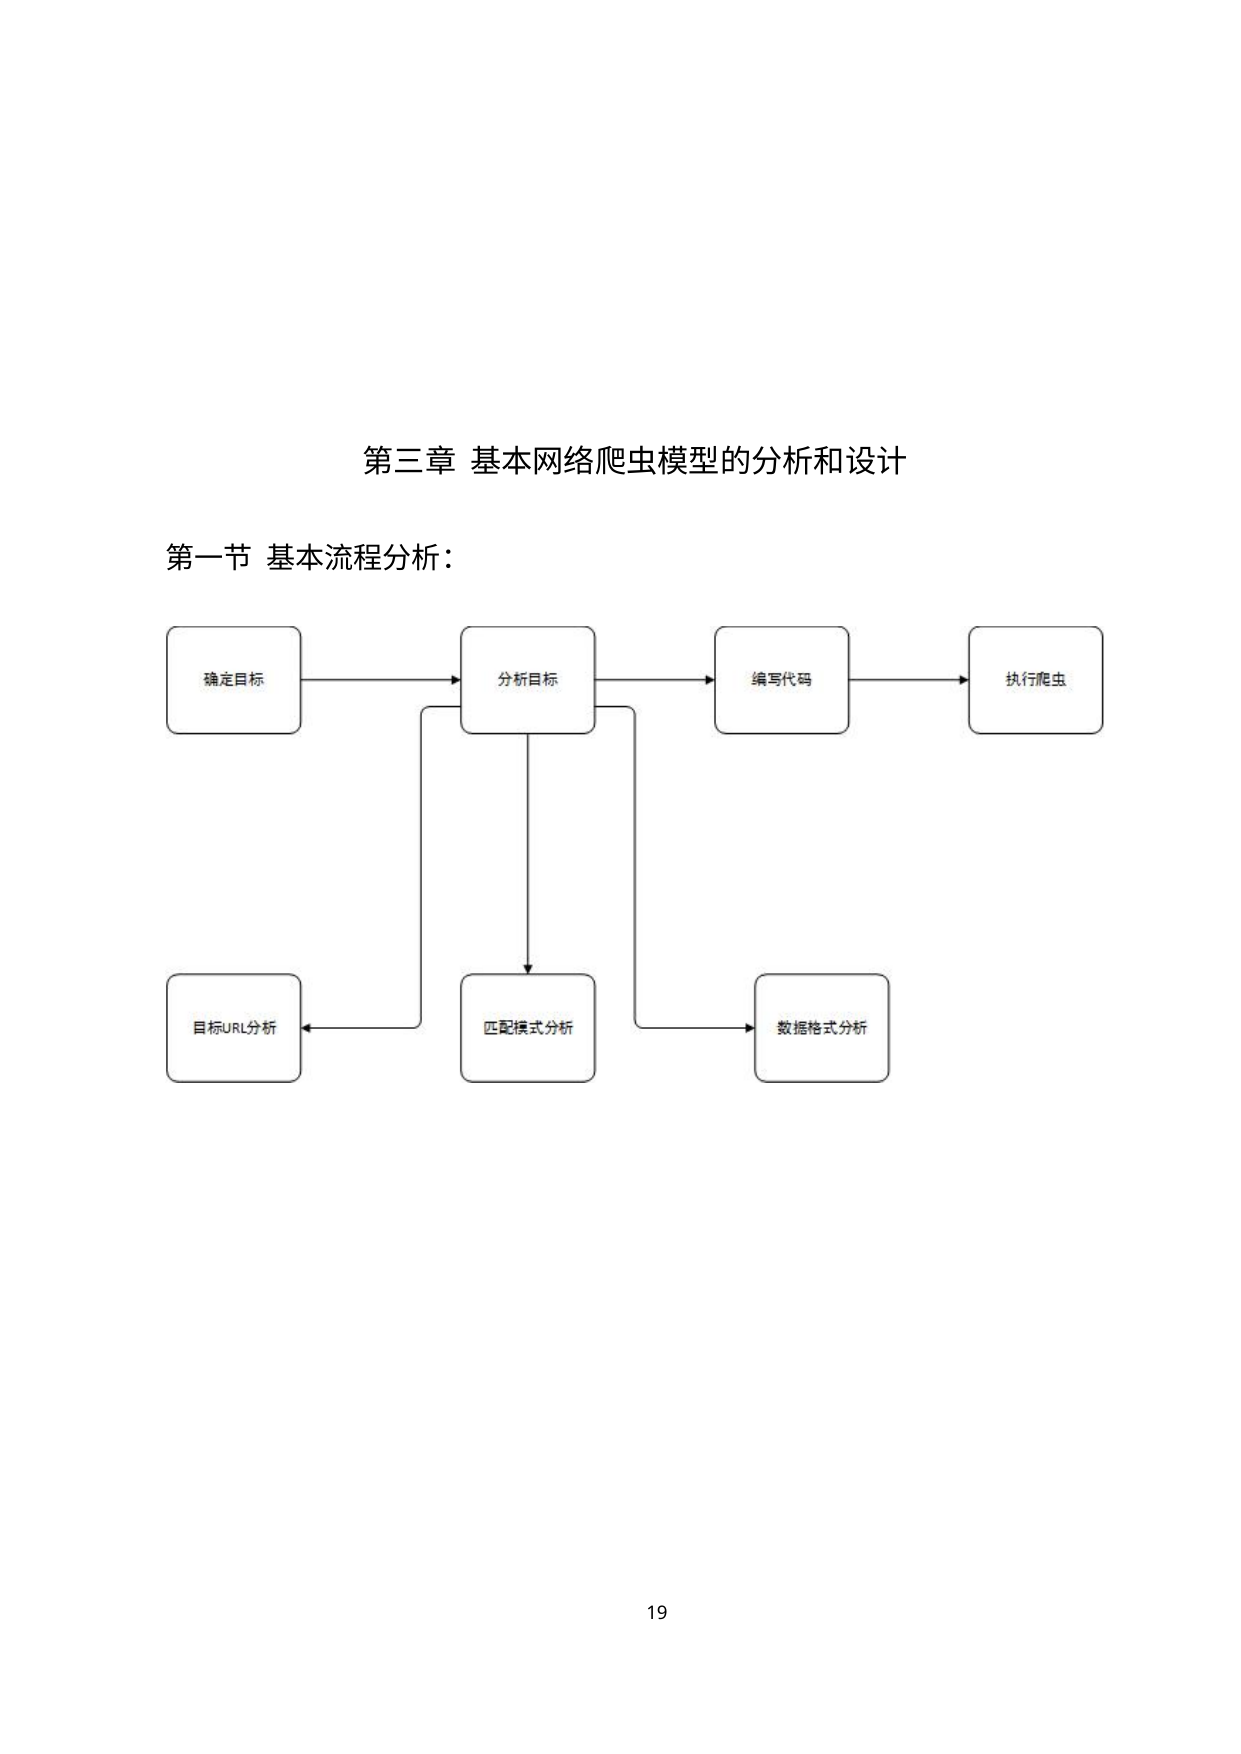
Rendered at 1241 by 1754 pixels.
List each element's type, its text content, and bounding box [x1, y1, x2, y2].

subtitle 第一节 基本流程分析： [165, 523, 1104, 588]
subtitle 第三章 基本网络爬虫模型的分析和设计 [165, 426, 1104, 491]
picture [165, 626, 1105, 1083]
